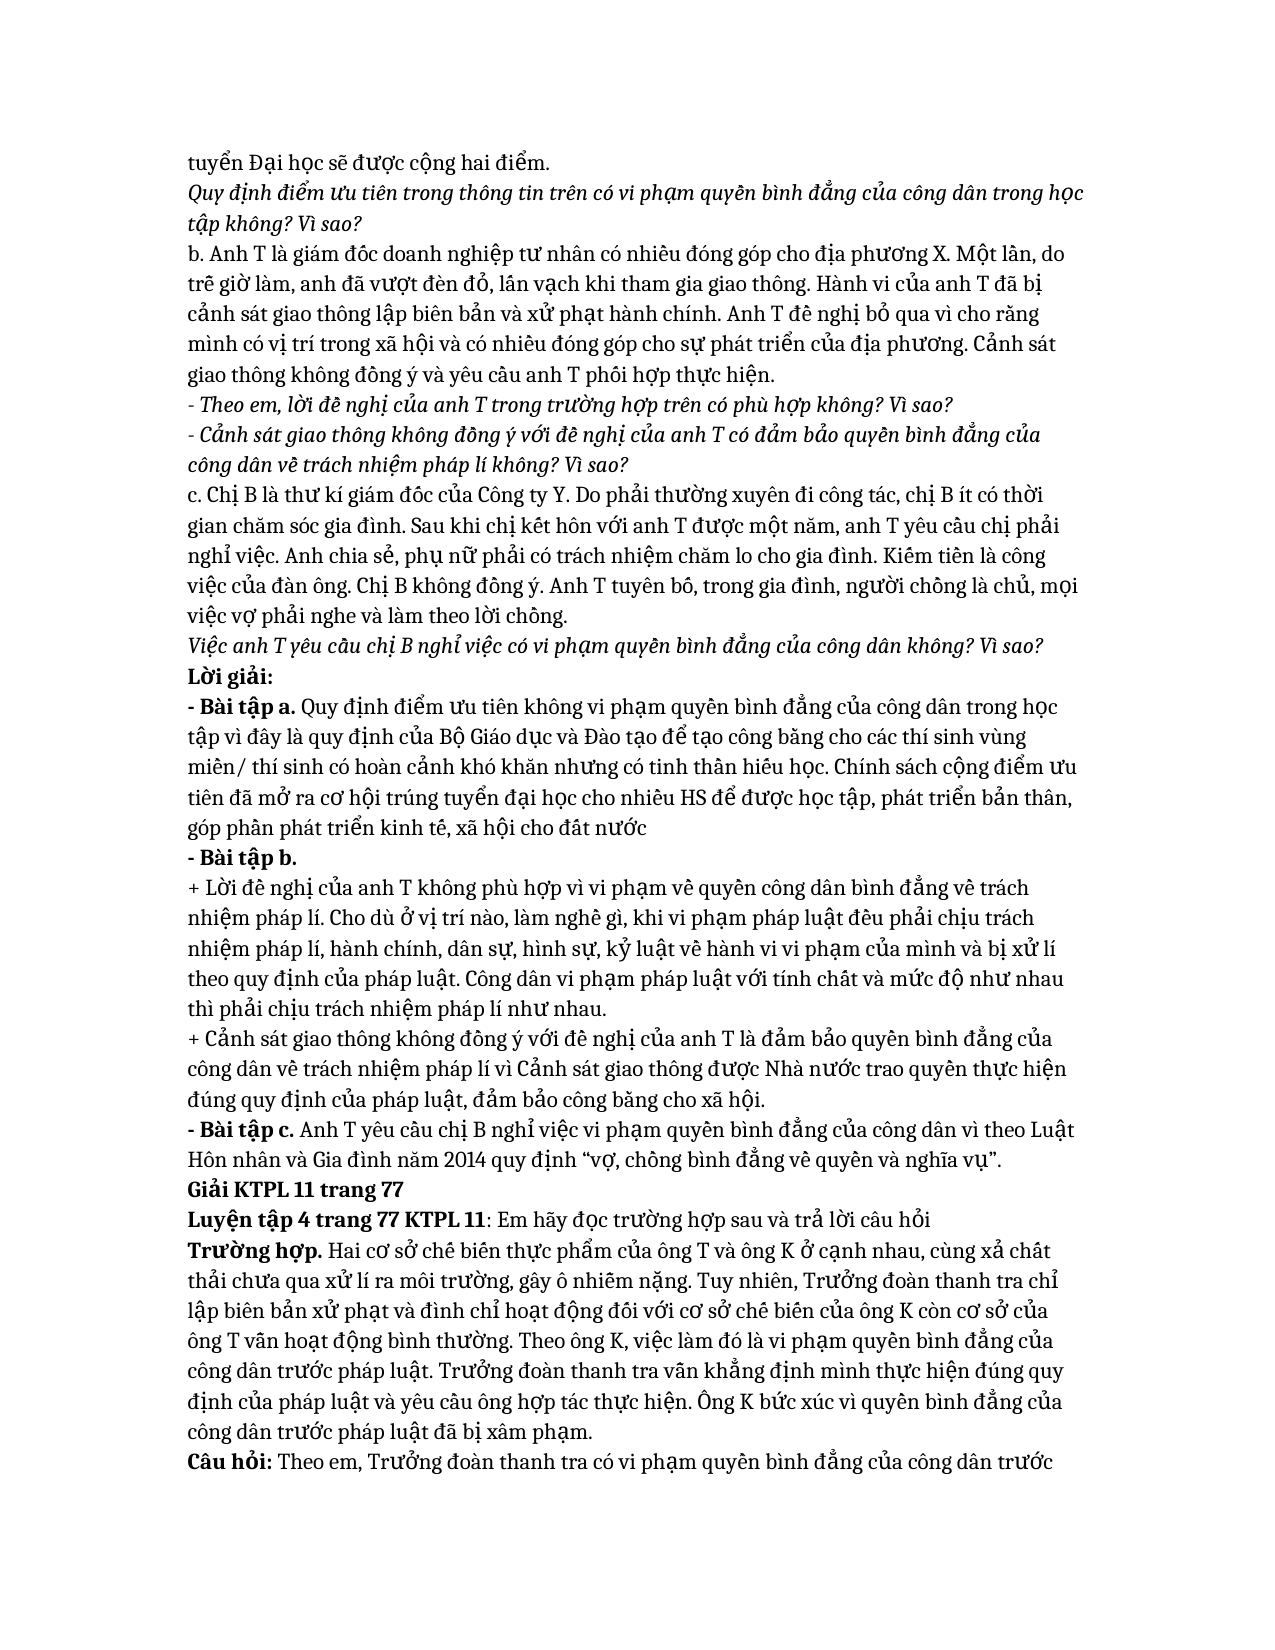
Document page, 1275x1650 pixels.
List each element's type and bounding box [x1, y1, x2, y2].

text [187, 150, 1087, 1475]
